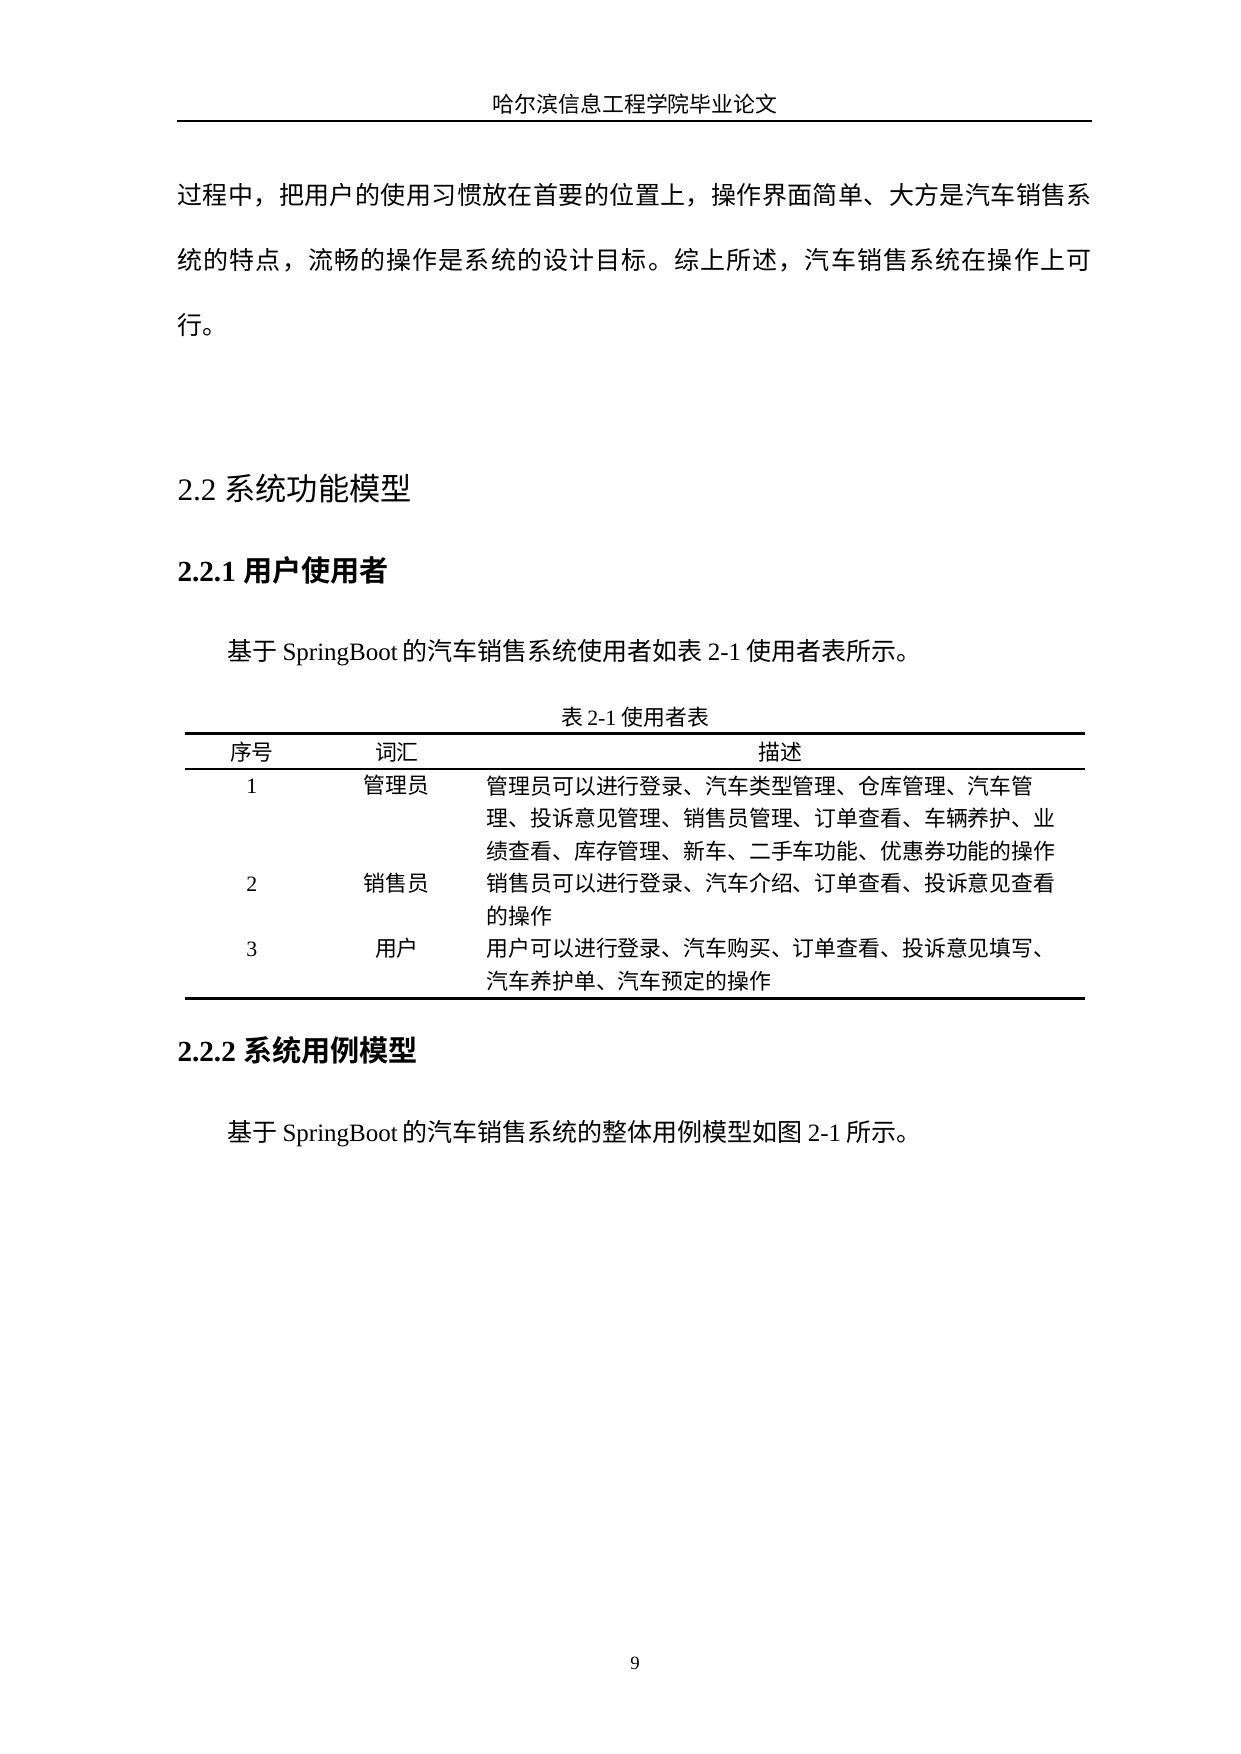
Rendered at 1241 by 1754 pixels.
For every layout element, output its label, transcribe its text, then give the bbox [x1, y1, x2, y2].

subtitle 2.2.2 系统用例模型 [177, 1016, 1092, 1081]
table_cell 销售员可以进行登录、汽车介绍、订单查看、投诉意见查看的操作 [475, 867, 1084, 932]
table_header 描述 [475, 735, 1084, 767]
text 表2-1 使用者表 [177, 700, 1092, 732]
text 2.2 系统功能模型 [177, 454, 1092, 519]
table_header 序号 [185, 735, 318, 767]
table_cell 1 [185, 770, 318, 867]
table_cell 销售员 [318, 867, 475, 932]
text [177, 162, 1092, 357]
text 基于SpringBoot的汽车销售系统的整体用例模型如图2-1所示。 [177, 1098, 1092, 1163]
table_cell 2 [185, 867, 318, 932]
subtitle 2.2.1 用户使用者 [177, 536, 1092, 601]
table_cell 管理员 [318, 770, 475, 867]
text 基于SpringBoot的汽车销售系统使用者如表2-1使用者表所示。 [177, 617, 1092, 682]
table_cell 用户 [318, 932, 475, 997]
table_cell 3 [185, 932, 318, 997]
table_header 词汇 [318, 735, 475, 767]
table_cell 用户可以进行登录、汽车购买、订单查看、投诉意见填写、汽车养护单、汽车预定的操作 [475, 932, 1084, 997]
table_cell 管理员可以进行登录、汽车类型管理、仓库管理、汽车管理、投诉意见管理、销售员管理、订单查看、车辆养护、业绩查看、库存管理、新车、二手车功能、优惠券功能的操作 [475, 770, 1084, 867]
